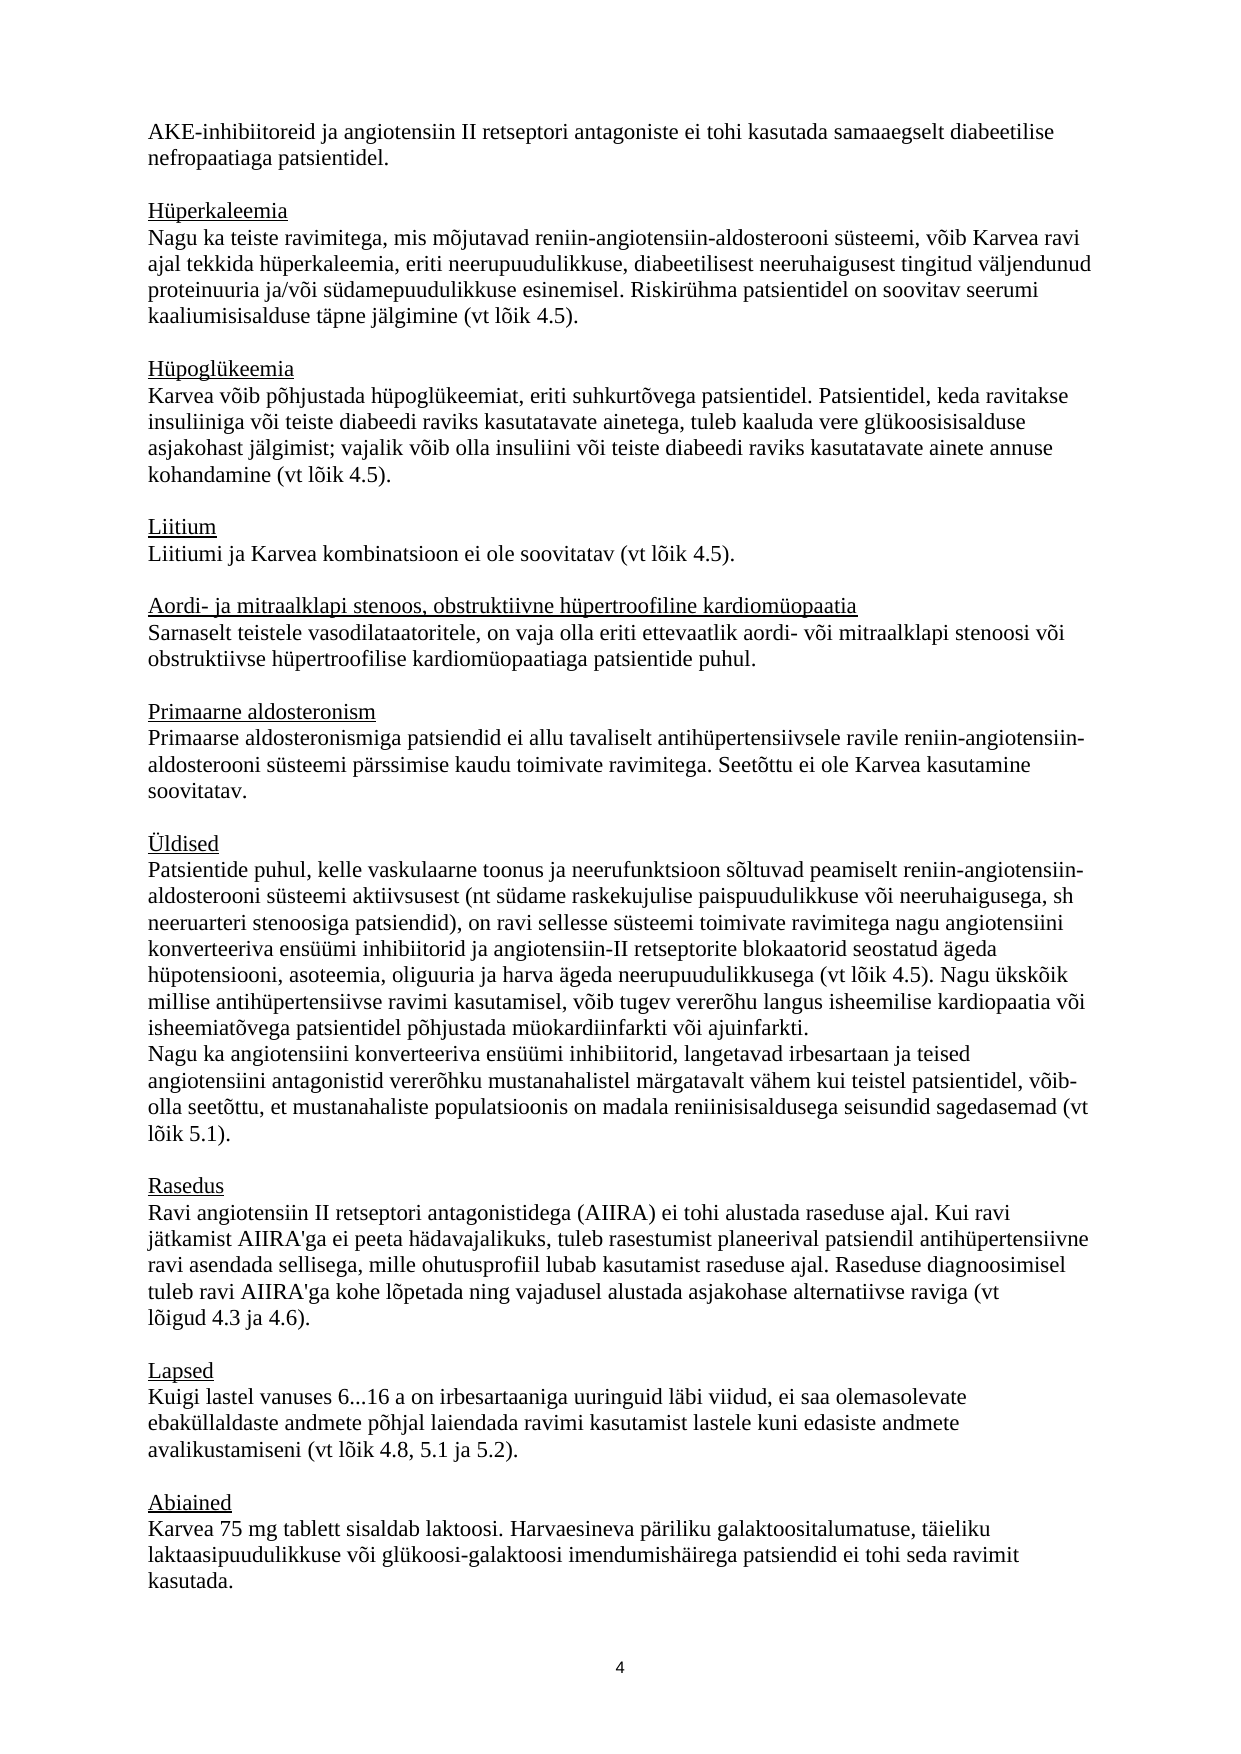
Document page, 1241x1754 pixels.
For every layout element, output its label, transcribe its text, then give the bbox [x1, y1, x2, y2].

subtitle Lapsed [148, 1357, 1093, 1383]
subtitle Primaarne aldosteronism [148, 698, 1093, 724]
subtitle Hüperkaleemia [148, 197, 1093, 223]
subtitle Abiained [148, 1488, 1093, 1515]
text Liitiumi ja Karvea kombinatsioon ei ole soovitatav (vt lõik 4.5). [148, 540, 1093, 566]
text Nagu ka teiste ravimitega, mis mõjutavad reniin-angiotensiin-aldosterooni süsteemi, võib Karvea ravi ajal tekkida hüperkaleemia, eriti neerupuudulikkuse, diabeetilisest neeruhaigusest tingitud väljendunud proteinuuria ja/või südamepuudulikkuse esinemisel. Riskirühma patsientidel on soovitav seerumi kaaliumisisalduse täpne jälgimine (vt lõik 4.5). [148, 223, 1093, 329]
text Patsientide puhul, kelle vaskulaarne toonus ja neerufunktsioon sõltuvad peamiselt reniin-angiotensiin-aldosterooni süsteemi aktiivsusest (nt südame raskekujulise paispuudulikkuse või neeruhaigusega, sh neeruarteri stenoosiga patsiendid), on ravi sellesse süsteemi toimivate ravimitega nagu angiotensiini konverteeriva ensüümi inhibiitorid ja angiotensiin-II retseptorite blokaatorid seostatud ägeda hüpotensiooni, asoteemia, oliguuria ja harva ägeda neerupuudulikkusega (vt lõik 4.5). Nagu ükskõik millise antihüpertensiivse ravimi kasutamisel, võib tugev vererõhu langus isheemilise kardiopaatia või isheemiatõvega patsientidel põhjustada müokardiinfarkti või ajuinfarkti. [148, 856, 1093, 1041]
subtitle Aordi- ja mitraalklapi stenoos, obstruktiivne hüpertroofiline kardiomüopaatia [148, 592, 1093, 619]
text Sarnaselt teistele vasodilataatoritele, on vaja olla eriti ettevaatlik aordi- või mitraalklapi stenoosi või obstruktiivse hüpertroofilise kardiomüopaatiaga patsientide puhul. [148, 619, 1093, 672]
subtitle Karvea 75 mg tablett sisaldab laktoosi. Harvaesineva päriliku galaktoositalumatuse, täieliku laktaasipuudulikkuse või glükoosi-galaktoosi imendumishäirega patsiendid ei tohi seda ravimit kasutada. [148, 1515, 1093, 1594]
text Kuigi lastel vanuses 6...16 a on irbesartaaniga uuringuid läbi viidud, ei saa olemasolevate ebaküllaldaste andmete põhjal laiendada ravimi kasutamist lastele kuni edasiste andmete avalikustamiseni (vt lõik 4.8, 5.1 ja 5.2). [148, 1383, 1093, 1462]
subtitle Rasedus [148, 1172, 1093, 1199]
subtitle Hüpoglükeemia [148, 355, 1093, 382]
text Nagu ka angiotensiini konverteeriva ensüümi inhibiitorid, langetavad irbesartaan ja teised angiotensiini antagonistid vererõhku mustanahalistel märgatavalt vähem kui teistel patsientidel, võib-olla seetõttu, et mustanahaliste populatsioonis on madala reniinisisaldusega seisundid sagedasemad (vt lõik 5.1). [148, 1041, 1093, 1146]
subtitle Üldised [148, 830, 1093, 856]
text Karvea võib põhjustada hüpoglükeemiat, eriti suhkurtõvega patsientidel. Patsientidel, keda ravitakse insuliiniga või teiste diabeedi raviks kasutatavate ainetega, tuleb kaaluda vere glükoosisisalduse asjakohast jälgimist; vajalik võib olla insuliini või teiste diabeedi raviks kasutatavate ainete annuse kohandamine (vt lõik 4.5). [148, 382, 1093, 487]
text AKE-inhibiitoreid ja angiotensiin II retseptori antagoniste ei tohi kasutada samaaegselt diabeetilise nefropaatiaga patsientidel. [148, 118, 1093, 171]
subtitle Liitium [148, 513, 1093, 540]
text Primaarse aldosteronismiga patsiendid ei allu tavaliselt antihüpertensiivsele ravile reniin-angiotensiin-aldosterooni süsteemi pärssimise kaudu toimivate ravimitega. Seetõttu ei ole Karvea kasutamine soovitatav. [148, 724, 1093, 803]
text Ravi angiotensiin II retseptori antagonistidega (AIIRA) ei tohi alustada raseduse ajal. Kui ravi jätkamist AIIRA'ga ei peeta hädavajalikuks, tuleb rasestumist planeerival patsiendil antihüpertensiivne ravi asendada sellisega, mille ohutusprofiil lubab kasutamist raseduse ajal. Raseduse diagnoosimisel tuleb ravi AIIRA'ga kohe lõpetada ning vajadusel alustada asjakohase alternatiivse raviga (vt lõigud 4.3 ja 4.6). [148, 1199, 1093, 1330]
